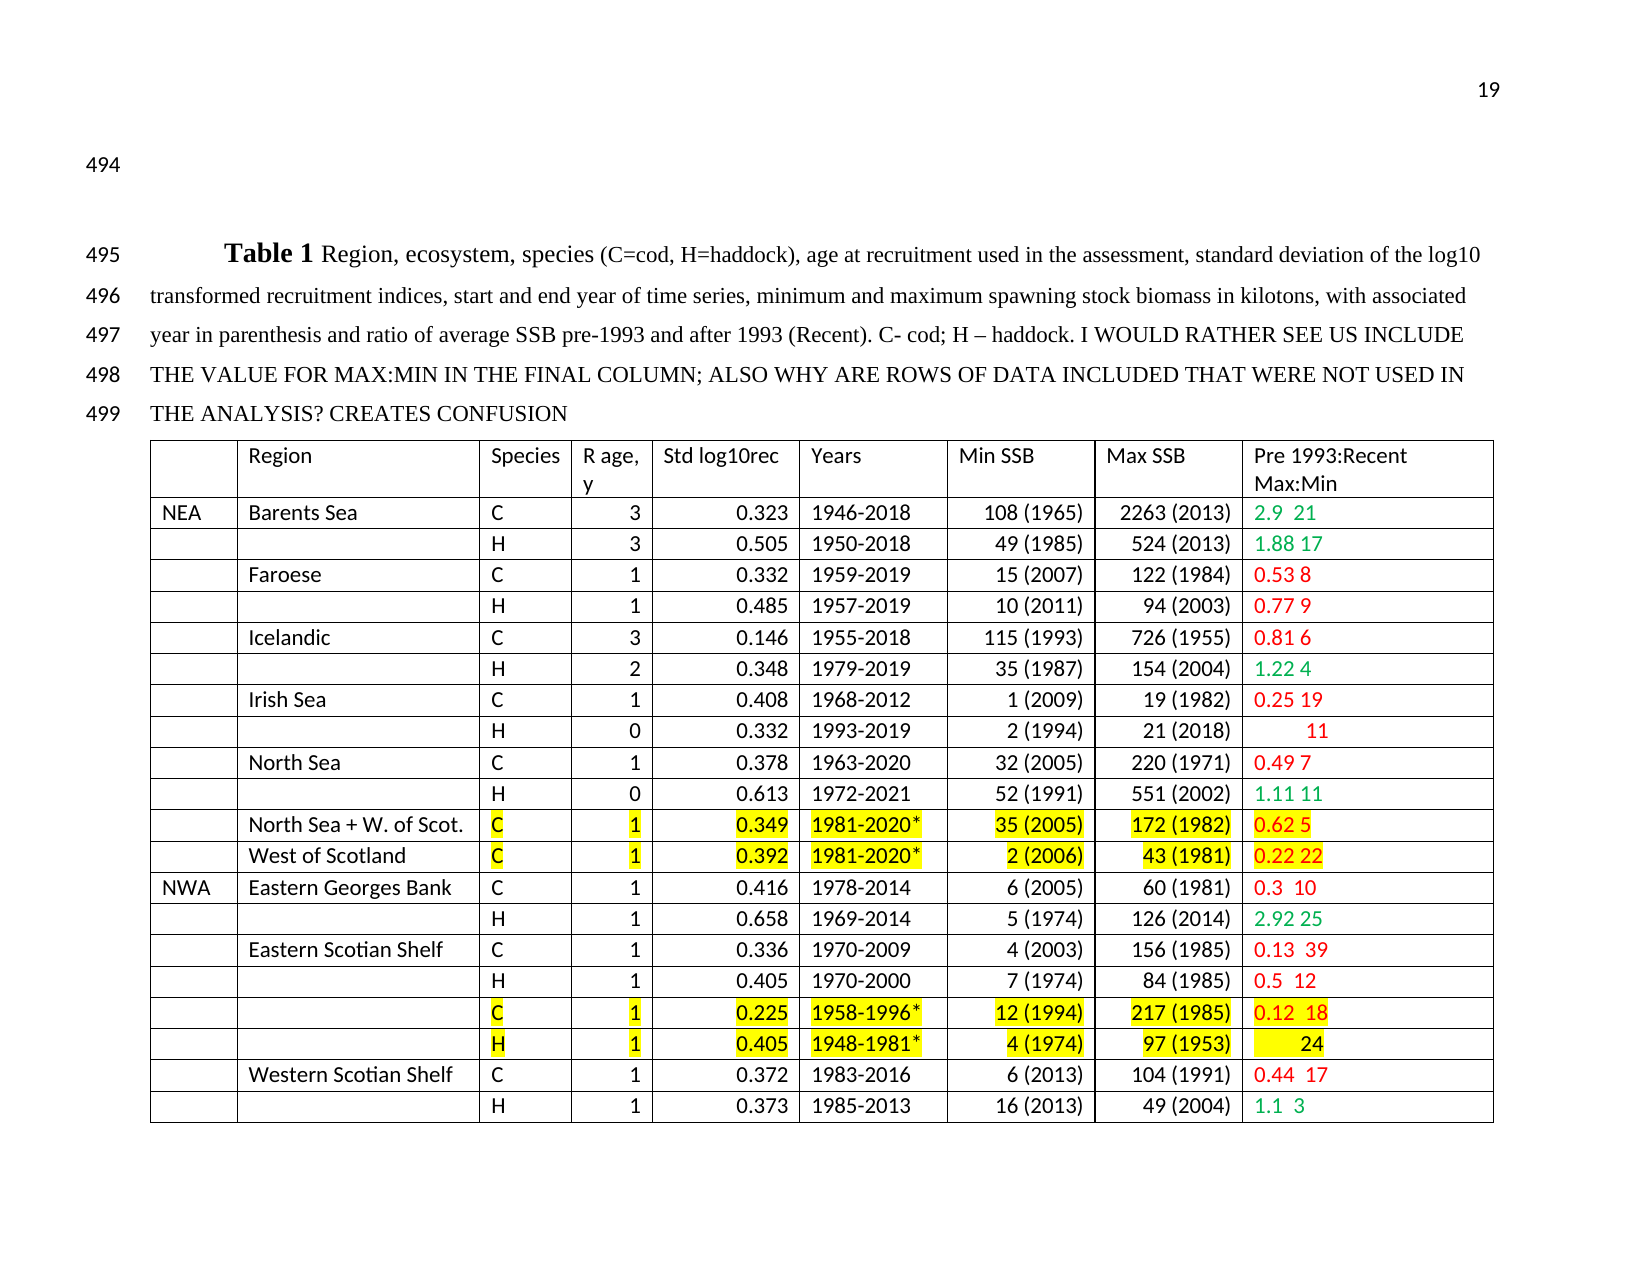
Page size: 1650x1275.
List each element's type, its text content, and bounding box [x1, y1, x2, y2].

table_cell 0.332 [653, 560, 799, 591]
table_cell 0.77 9 [1243, 592, 1493, 622]
table_cell 220 (1971) [1096, 748, 1242, 778]
table_cell Eastern Scotian Shelf [238, 935, 479, 966]
table_cell 1.1 3 [1243, 1092, 1493, 1122]
table_cell Barents Sea [238, 498, 479, 528]
table_cell 726 (1955) [1096, 623, 1242, 653]
table_cell 12 (1994) [948, 998, 1094, 1028]
table_cell [151, 685, 237, 716]
table_cell [151, 529, 237, 559]
table_cell 11 [1243, 717, 1493, 747]
table_cell [151, 842, 237, 872]
table_cell 1959-2019 [800, 560, 947, 591]
table_cell Icelandic [238, 623, 479, 653]
table_header [151, 441, 237, 497]
table_cell 52 (1991) [948, 779, 1094, 809]
table_cell 1981-2020* [800, 810, 947, 841]
table_cell 0.349 [653, 810, 799, 841]
table_cell [151, 623, 237, 653]
table_cell 10 (2011) [948, 592, 1094, 622]
table_cell [151, 967, 237, 997]
table_cell H [480, 654, 571, 684]
table_cell NWA [151, 873, 237, 903]
table_cell 35 (2005) [948, 810, 1094, 841]
table_cell C [480, 498, 571, 528]
table_cell [238, 1092, 479, 1122]
table_cell Eastern Georges Bank [238, 873, 479, 903]
table_cell 1.22 4 [1243, 654, 1493, 684]
table_cell 0.336 [653, 935, 799, 966]
table_cell 1 [572, 904, 652, 934]
table_cell H [480, 529, 571, 559]
table_cell 104 (1991) [1096, 1060, 1242, 1091]
table_cell North Sea [238, 748, 479, 778]
table_cell [238, 529, 479, 559]
table_cell 0.332 [653, 717, 799, 747]
table_cell 0.62 5 [1243, 810, 1493, 841]
table_cell H [480, 1092, 571, 1122]
table_cell H [480, 592, 571, 622]
table_cell 24 [1243, 1029, 1493, 1059]
table_cell 0.372 [653, 1060, 799, 1091]
table_cell H [480, 717, 571, 747]
table_cell 0.323 [653, 498, 799, 528]
table_cell 4 (1974) [948, 1029, 1094, 1059]
table_header Pre 1993:Recent Max:Min [1243, 441, 1493, 497]
table_cell 6 (2005) [948, 873, 1094, 903]
table_cell 0.146 [653, 623, 799, 653]
table_cell 2263 (2013) [1096, 498, 1242, 528]
table_cell 1.11 11 [1243, 779, 1493, 809]
table_cell 6 (2013) [948, 1060, 1094, 1091]
table_cell 3 [572, 623, 652, 653]
table_cell 1993-2019 [800, 717, 947, 747]
table_cell 49 (2004) [1096, 1092, 1242, 1122]
table_cell 19 (1982) [1096, 685, 1242, 716]
table_cell 1 [572, 935, 652, 966]
table_cell [151, 810, 237, 841]
table_cell 16 (2013) [948, 1092, 1094, 1122]
table_cell 32 (2005) [948, 748, 1094, 778]
table_cell 0.5 12 [1243, 967, 1493, 997]
table_cell [151, 1029, 237, 1059]
table_cell C [480, 935, 571, 966]
table_cell 217 (1985) [1096, 998, 1242, 1028]
table_cell C [480, 623, 571, 653]
table_cell 1 [572, 685, 652, 716]
table_cell West of Scotland [238, 842, 479, 872]
table_cell C [480, 748, 571, 778]
table_cell 0.392 [653, 842, 799, 872]
table_cell 1 (2009) [948, 685, 1094, 716]
table_cell [238, 904, 479, 934]
table_cell 1969-2014 [800, 904, 947, 934]
table_cell 60 (1981) [1096, 873, 1242, 903]
table_cell 0.12 18 [1243, 998, 1493, 1028]
table_cell 1970-2009 [800, 935, 947, 966]
table_cell 0 [572, 717, 652, 747]
table_cell 49 (1985) [948, 529, 1094, 559]
table_cell 1 [572, 1029, 652, 1059]
table_cell 126 (2014) [1096, 904, 1242, 934]
table_cell [238, 654, 479, 684]
table_cell Faroese [238, 560, 479, 591]
table_cell [151, 654, 237, 684]
table_cell 1968-2012 [800, 685, 947, 716]
table_cell [151, 935, 237, 966]
table_cell 1 [572, 998, 652, 1028]
table_cell 1972-2021 [800, 779, 947, 809]
table_header Std log10rec [653, 441, 799, 497]
table_cell 2 (2006) [948, 842, 1094, 872]
table_cell 1 [572, 592, 652, 622]
table_cell H [480, 904, 571, 934]
table_header Region [238, 441, 479, 497]
table_cell H [480, 779, 571, 809]
table_cell Irish Sea [238, 685, 479, 716]
table_cell 0.408 [653, 685, 799, 716]
table_cell 1 [572, 748, 652, 778]
table_cell 2.9 21 [1243, 498, 1493, 528]
table_cell [151, 560, 237, 591]
table_cell 94 (2003) [1096, 592, 1242, 622]
table_cell 1950-2018 [800, 529, 947, 559]
table_cell 0.49 7 [1243, 748, 1493, 778]
table_cell 1.88 17 [1243, 529, 1493, 559]
table_cell H [480, 967, 571, 997]
table_cell [151, 779, 237, 809]
table_cell [238, 592, 479, 622]
table_cell 1955-2018 [800, 623, 947, 653]
table_cell 172 (1982) [1096, 810, 1242, 841]
table_cell [151, 717, 237, 747]
table_cell [151, 592, 237, 622]
table_cell C [480, 998, 571, 1028]
table_cell 1946-2018 [800, 498, 947, 528]
table_cell C [480, 685, 571, 716]
table_cell 0.81 6 [1243, 623, 1493, 653]
table_cell 1985-2013 [800, 1092, 947, 1122]
table_cell 122 (1984) [1096, 560, 1242, 591]
table_cell 1 [572, 842, 652, 872]
table_header Max SSB [1096, 441, 1242, 497]
table_cell 1948-1981* [800, 1029, 947, 1059]
table_cell [151, 1092, 237, 1122]
table_cell 154 (2004) [1096, 654, 1242, 684]
table_cell 0 [572, 779, 652, 809]
table_cell 0.348 [653, 654, 799, 684]
table_cell 5 (1974) [948, 904, 1094, 934]
table_cell 156 (1985) [1096, 935, 1242, 966]
table_cell 3 [572, 498, 652, 528]
table_cell 1981-2020* [800, 842, 947, 872]
table_cell 0.658 [653, 904, 799, 934]
table_cell 15 (2007) [948, 560, 1094, 591]
table_cell 1 [572, 967, 652, 997]
table_cell [238, 779, 479, 809]
table_cell Western Scotian Shelf [238, 1060, 479, 1091]
table_cell C [480, 560, 571, 591]
table_cell C [480, 842, 571, 872]
table_cell C [480, 810, 571, 841]
table_cell 115 (1993) [948, 623, 1094, 653]
table_cell 35 (1987) [948, 654, 1094, 684]
table_cell 0.505 [653, 529, 799, 559]
table_cell [151, 1060, 237, 1091]
table_cell [151, 904, 237, 934]
table_cell 21 (2018) [1096, 717, 1242, 747]
table_cell [238, 717, 479, 747]
table_header R age, y [572, 441, 652, 497]
table_cell 1 [572, 1060, 652, 1091]
table_cell 43 (1981) [1096, 842, 1242, 872]
table_cell 1 [572, 560, 652, 591]
table_cell 551 (2002) [1096, 779, 1242, 809]
table_cell 0.485 [653, 592, 799, 622]
table_cell 0.416 [653, 873, 799, 903]
table_cell 1979-2019 [800, 654, 947, 684]
table_cell NEA [151, 498, 237, 528]
table_cell 0.53 8 [1243, 560, 1493, 591]
table_cell 1958-1996* [800, 998, 947, 1028]
table_cell 4 (2003) [948, 935, 1094, 966]
table_cell 0.13 39 [1243, 935, 1493, 966]
table_cell H [480, 1029, 571, 1059]
table_cell 2.92 25 [1243, 904, 1493, 934]
table_cell 1983-2016 [800, 1060, 947, 1091]
table_cell 97 (1953) [1096, 1029, 1242, 1059]
table_cell [238, 967, 479, 997]
table_cell 1 [572, 1092, 652, 1122]
table_cell 1957-2019 [800, 592, 947, 622]
table_cell 1970-2000 [800, 967, 947, 997]
table_cell 2 (1994) [948, 717, 1094, 747]
table_cell North Sea + W. of Scot. [238, 810, 479, 841]
table_cell 0.22 22 [1243, 842, 1493, 872]
table_cell [151, 748, 237, 778]
table_header Years [800, 441, 947, 497]
table_cell 1963-2020 [800, 748, 947, 778]
table_cell 0.405 [653, 1029, 799, 1059]
table_cell 0.613 [653, 779, 799, 809]
table_cell 0.225 [653, 998, 799, 1028]
table_cell C [480, 1060, 571, 1091]
table_cell C [480, 873, 571, 903]
table_cell 0.3 10 [1243, 873, 1493, 903]
table_cell 108 (1965) [948, 498, 1094, 528]
table_header Species [480, 441, 571, 497]
table_cell 0.25 19 [1243, 685, 1493, 716]
table_cell 1 [572, 810, 652, 841]
table_cell 1978-2014 [800, 873, 947, 903]
table_header Min SSB [948, 441, 1094, 497]
table_cell 7 (1974) [948, 967, 1094, 997]
table_cell 0.44 17 [1243, 1060, 1493, 1091]
table_cell 84 (1985) [1096, 967, 1242, 997]
table_cell 3 [572, 529, 652, 559]
table_cell 524 (2013) [1096, 529, 1242, 559]
table_cell 0.378 [653, 748, 799, 778]
table_cell [238, 1029, 479, 1059]
table_cell 0.405 [653, 967, 799, 997]
table_cell 0.373 [653, 1092, 799, 1122]
table_cell [151, 998, 237, 1028]
table_cell [238, 998, 479, 1028]
table_cell 2 [572, 654, 652, 684]
text Table 1 Region, ecosystem, species (C=cod, H=haddock), age at recruitment used in the assessment, standard deviation of the log10 transformed recruitment indices, start and end year of time series, minimum and maximum spawning stock biomass in kilotons, with associated year in parenthesis and ratio of average SSB pre-1993 and after 1993 (Recent). C- cod; H – haddock. I WOULD RATHER SEE US INCLUDE THE VALUE FOR MAX:MIN IN THE FINAL COLUMN; ALSO WHY ARE ROWS OF DATA INCLUDED THAT WERE NOT USED IN THE ANALYSIS? CREATES CONFUSION [150, 236, 1500, 427]
table_cell 1 [572, 873, 652, 903]
